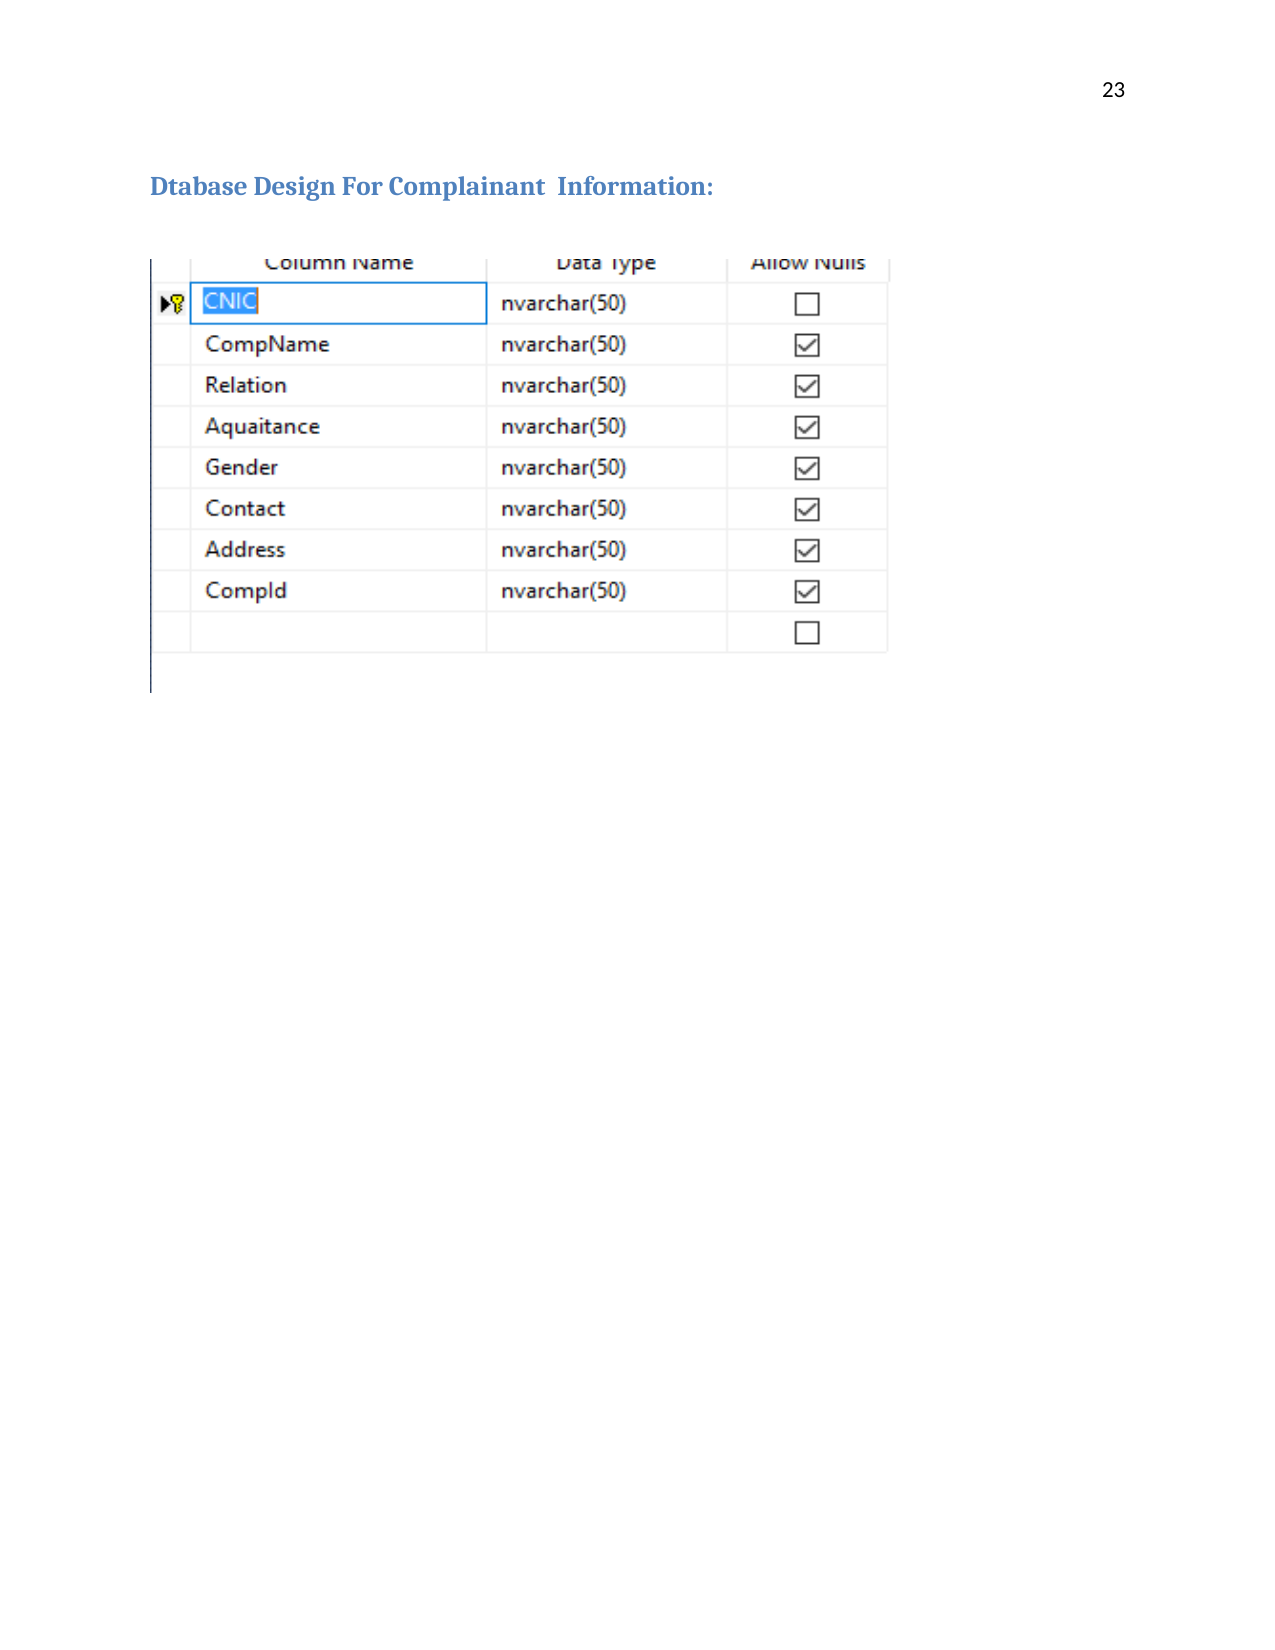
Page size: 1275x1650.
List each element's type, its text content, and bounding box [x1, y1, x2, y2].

picture [150, 259, 969, 693]
subtitle Dtabase Design For Complainant Information: [150, 171, 1125, 202]
